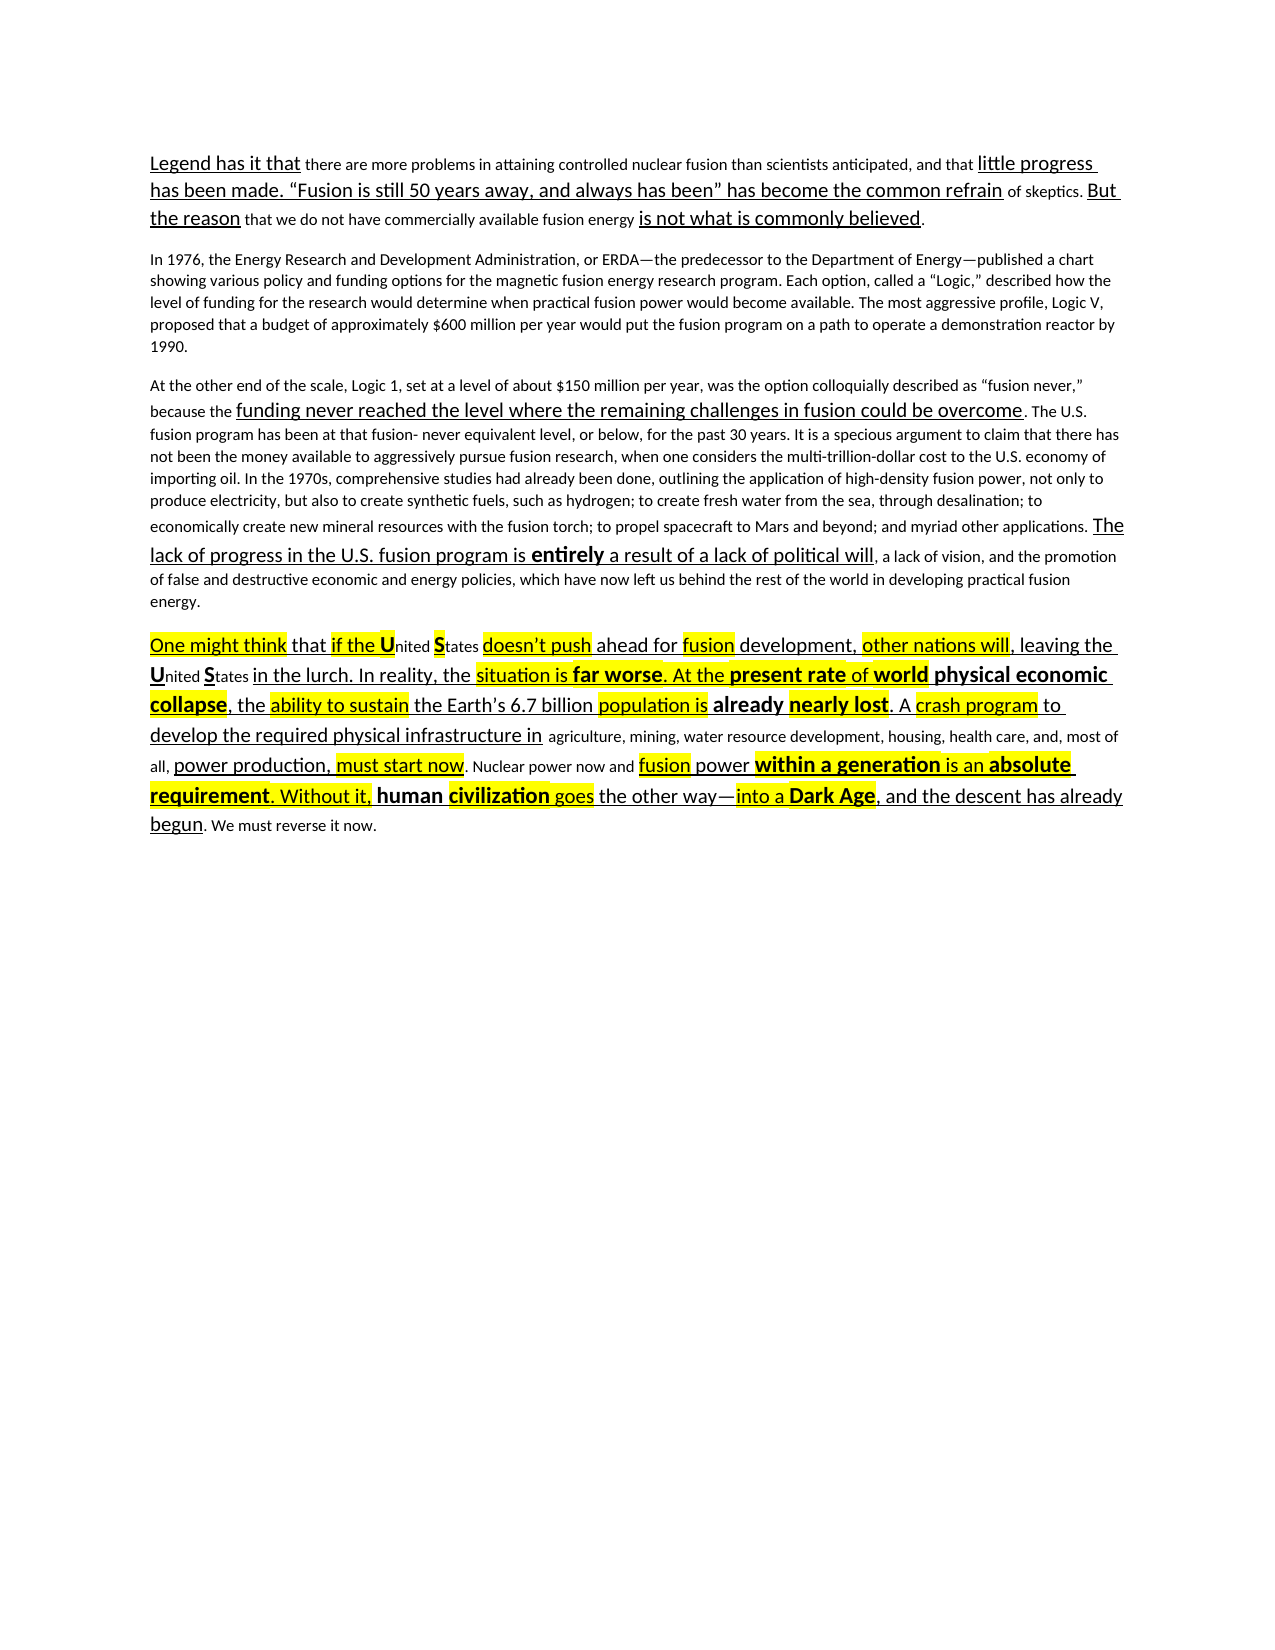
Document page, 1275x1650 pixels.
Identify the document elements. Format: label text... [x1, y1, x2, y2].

text Legend has it that there are more problems in attaining controlled nuclear fusion than scientists anticipated, and that little progress has been made. “Fusion is still 50 years away, and always has been” has become the common refrain of skeptics. But the reason that we do not have commercially available fusion energy is not what is commonly believed. [150, 150, 1125, 230]
text One might think that if the United States doesn’t push ahead for fusion development, other nations will, leaving the United States in the lurch. In reality, the situation is far worse. At the present rate of world physical economic collapse, the ability to sustain the Earth’s 6.7 billion population is already nearly lost. A crash program to develop the required physical infrastructure in agriculture, mining, water resource development, housing, health care, and, most of all, power production, must start now. Nuclear power now and fusion power within a generation is an absolute requirement. Without it, human civilization goes the other way—into a Dark Age, and the descent has already begun. We must reverse it now. [150, 630, 1125, 836]
text At the other end of the scale, Logic 1, set at a level of about $150 million per year, was the option colloquially described as “fusion never,” because the funding never reached the level where the remaining challenges in fusion could be overcome. The U.S. fusion program has been at that fusion- never equivalent level, or below, for the past 30 years. It is a specious argument to claim that there has not been the money available to aggressively pursue fusion research, when one considers the multi-trillion-dollar cost to the U.S. economy of importing oil. In the 1970s, comprehensive studies had already been done, outlining the application of high-density fusion power, not only to produce electricity, but also to create synthetic fuels, such as hydrogen; to create fresh water from the sea, through desalination; to economically create new mineral resources with the fusion torch; to propel spacecraft to Mars and beyond; and myriad other applications. The lack of progress in the U.S. fusion program is entirely a result of a lack of political will, a lack of vision, and the promotion of false and destructive economic and energy policies, which have now left us behind the rest of the world in developing practical fusion energy. [150, 375, 1125, 611]
text In 1976, the Energy Research and Development Administration, or ERDA—the predecessor to the Department of Energy—published a chart showing various policy and funding options for the magnetic fusion energy research program. Each option, called a “Logic,” described how the level of funding for the research would determine when practical fusion power would become available. The most aggressive profile, Logic V, proposed that a budget of approximately $600 million per year would put the fusion program on a path to operate a demonstration reactor by 1990. [150, 249, 1125, 357]
